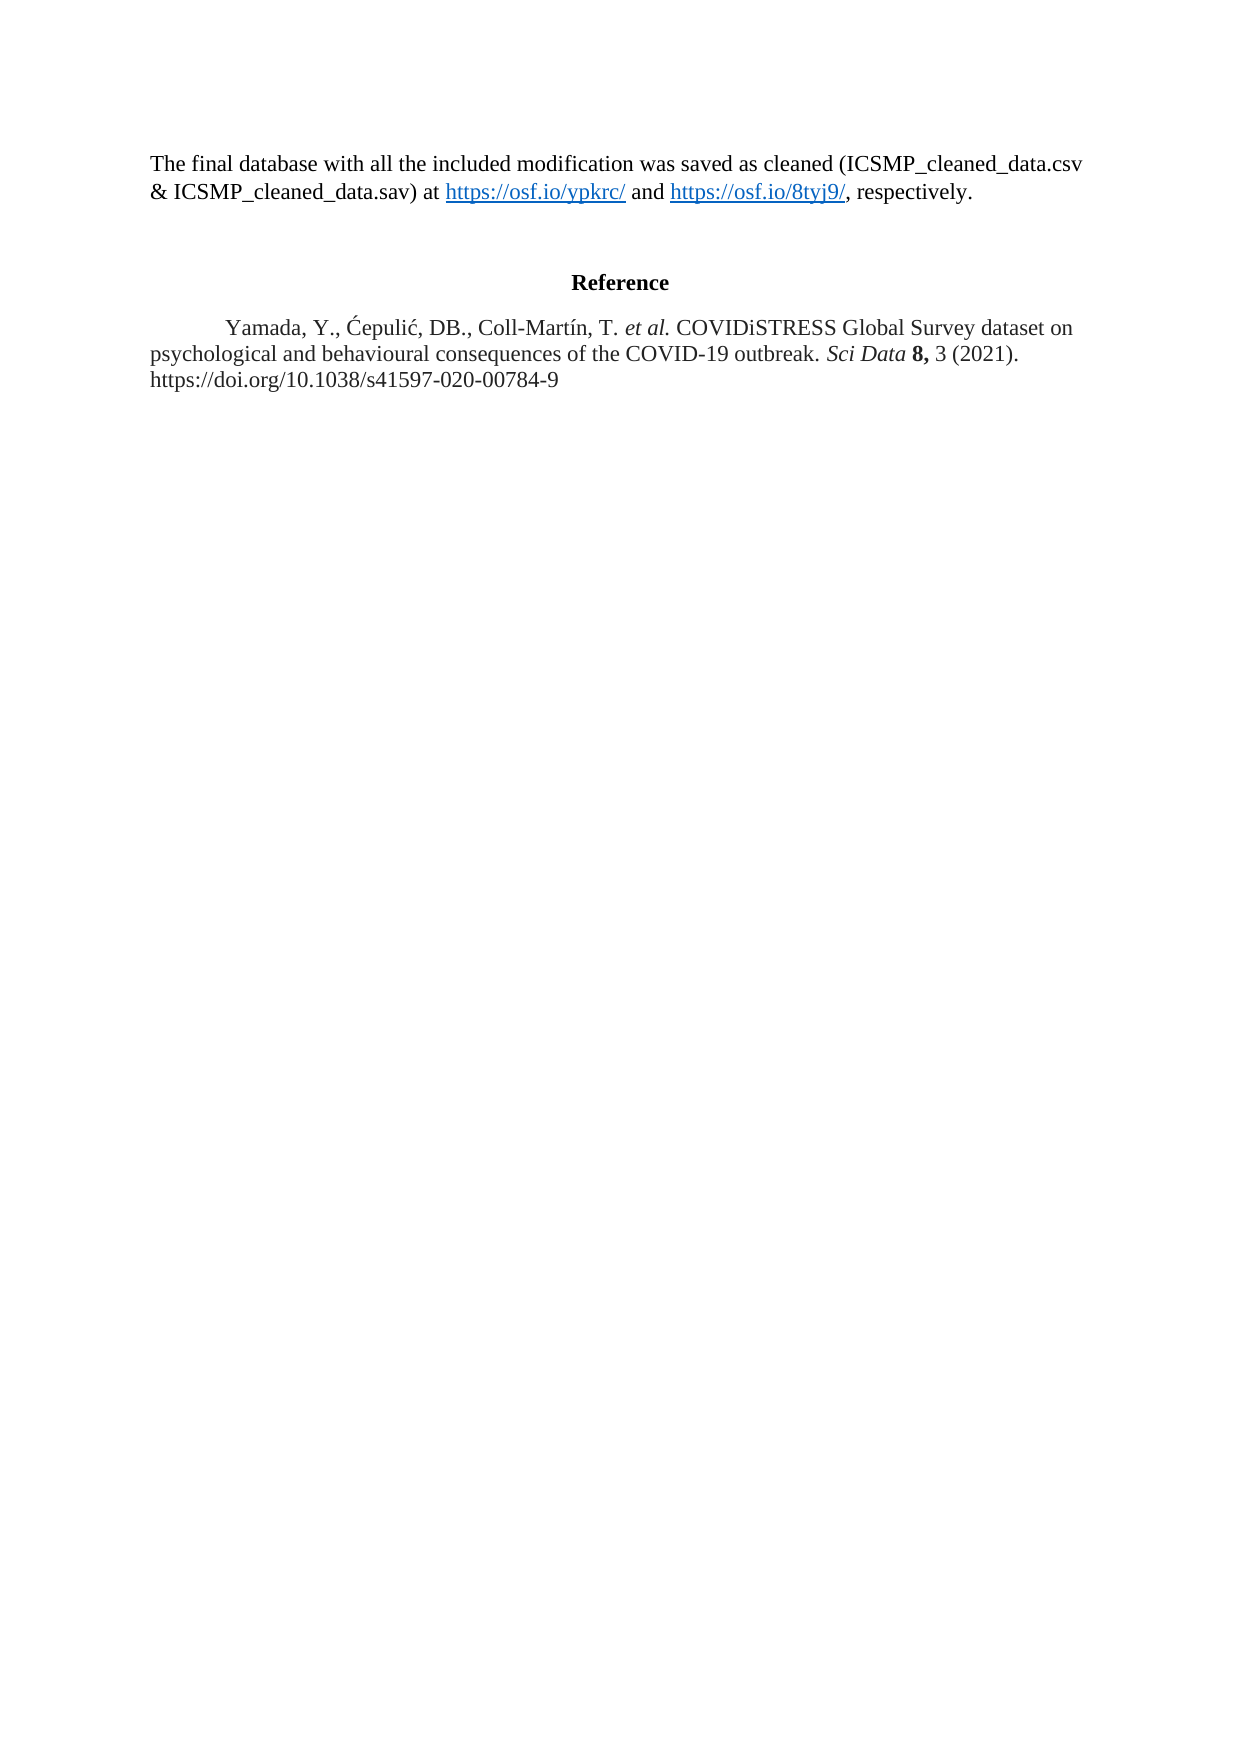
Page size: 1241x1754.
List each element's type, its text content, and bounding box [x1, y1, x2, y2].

text The final database with all the included modification was saved as cleaned (ICSMP_cleaned_data.csv & ICSMP_cleaned_data.sav) at https://osf.io/ypkrc/ and https://osf.io/8tyj9/, respectively. [150, 150, 1090, 205]
text Reference [150, 269, 1090, 295]
text Yamada, Y., Ćepulić, DB., Coll-Martín, T. et al. COVIDiSTRESS Global Survey dataset on psychological and behavioural consequences of the COVID-19 outbreak. Sci Data 8, 3 (2021). https://doi.org/10.1038/s41597-020-00784-9 [150, 314, 1090, 393]
